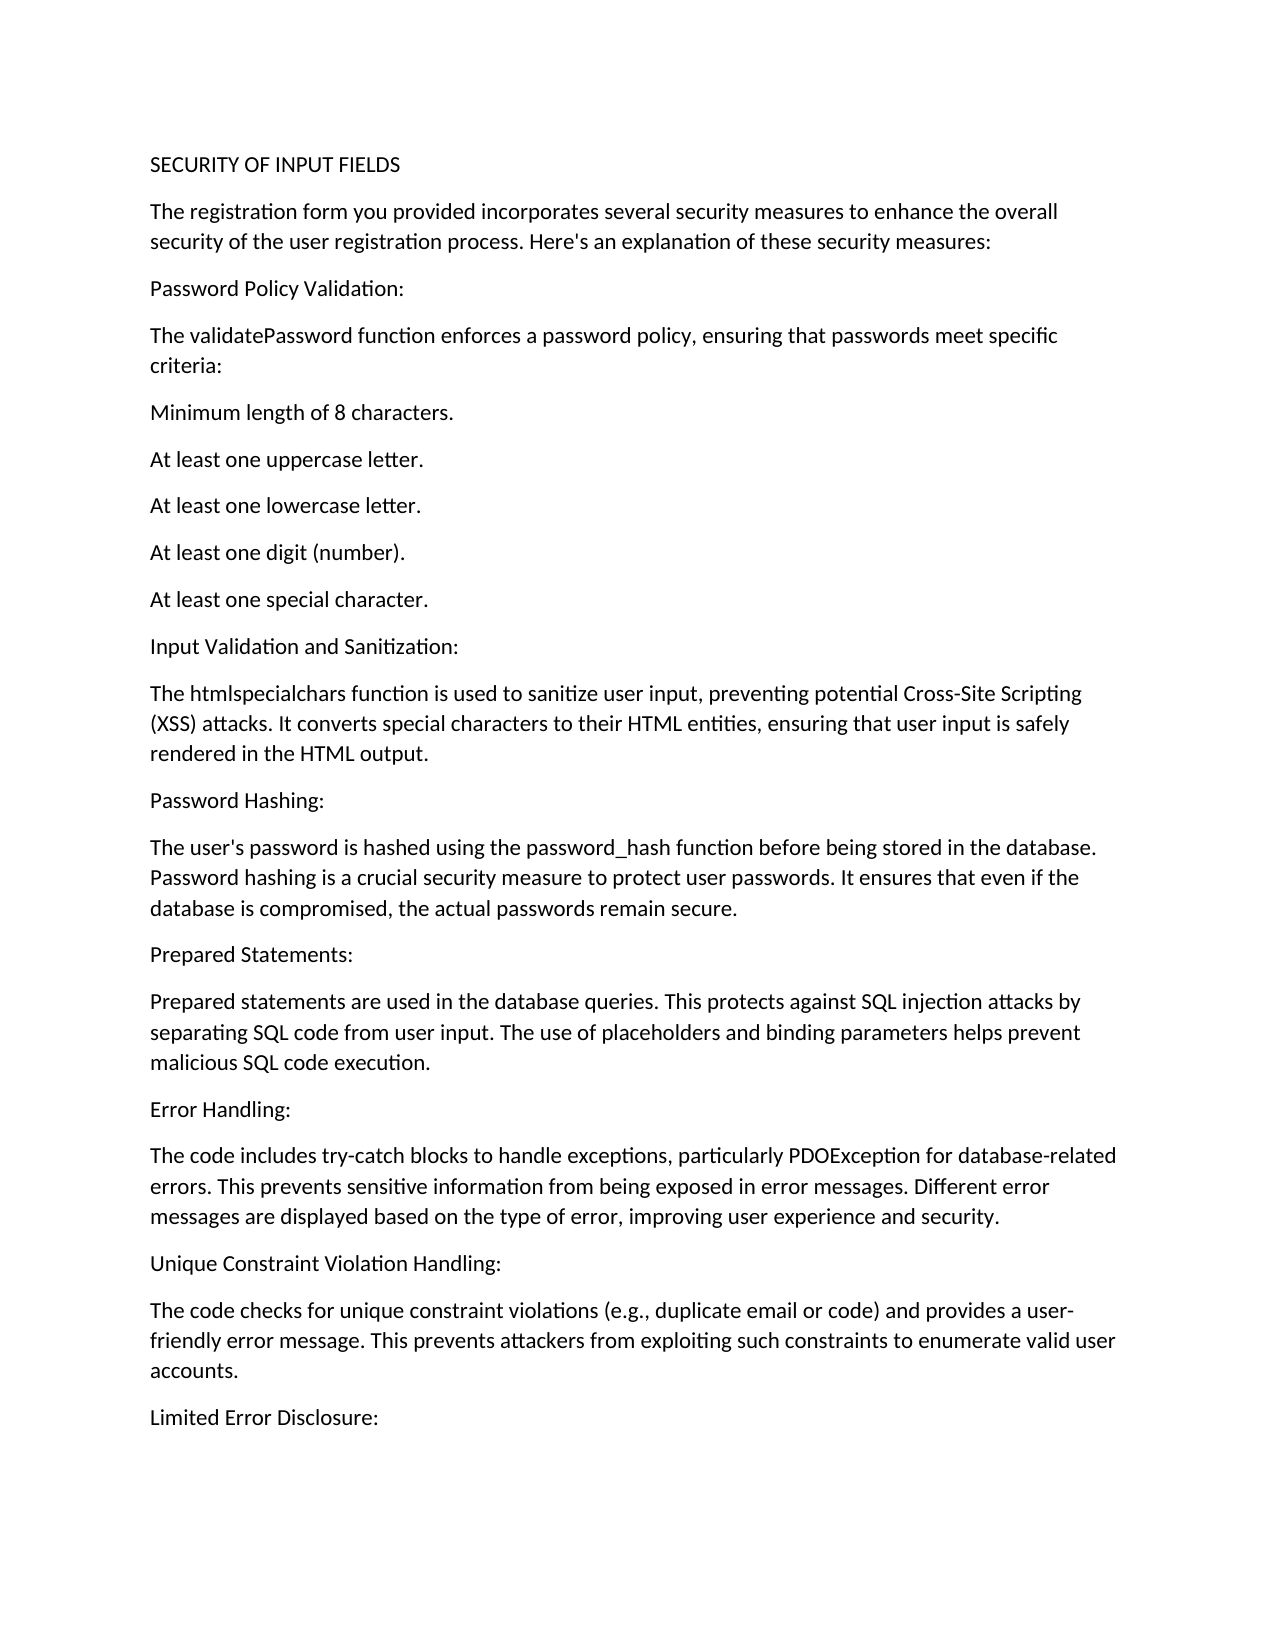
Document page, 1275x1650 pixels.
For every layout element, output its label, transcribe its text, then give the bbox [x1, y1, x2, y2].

text Prepared statements are used in the database queries. This protects against SQL injection attacks by separating SQL code from user input. The use of placeholders and binding parameters helps prevent malicious SQL code execution. [150, 987, 1125, 1076]
text Minimum length of 8 characters. [150, 398, 1125, 426]
text Password Hashing: [150, 786, 1125, 814]
text At least one special character. [150, 585, 1125, 613]
text Error Handling: [150, 1095, 1125, 1123]
text The validatePassword function enforces a password policy, ensuring that passwords meet specific criteria: [150, 321, 1125, 379]
text The code includes try-catch blocks to handle exceptions, particularly PDOException for database-related errors. This prevents sensitive information from being exposed in error messages. Different error messages are displayed based on the type of error, improving user experience and security. [150, 1142, 1125, 1230]
text At least one digit (number). [150, 538, 1125, 567]
text The registration form you provided incorporates several security measures to enhance the overall security of the user registration process. Here's an explanation of these security measures: [150, 197, 1125, 255]
text Prepared Statements: [150, 941, 1125, 969]
text At least one uppercase letter. [150, 445, 1125, 473]
text At least one lowercase letter. [150, 492, 1125, 520]
text The htmlspecialchars function is used to sanitize user input, preventing potential Cross-Site Scripting (XSS) attacks. It converts special characters to their HTML entities, ensuring that user input is safely rendered in the HTML output. [150, 679, 1125, 768]
text Unique Constraint Violation Handling: [150, 1249, 1125, 1277]
text The user's password is hashed using the password_hash function before being stored in the database. Password hashing is a crucial security measure to protect user passwords. It ensures that even if the database is compromised, the actual passwords remain secure. [150, 833, 1125, 922]
text Password Policy Validation: [150, 274, 1125, 302]
text Input Validation and Sanitization: [150, 632, 1125, 660]
text Limited Error Disclosure: [150, 1403, 1125, 1431]
text SECURITY OF INPUT FIELDS [150, 150, 1125, 178]
text The code checks for unique constraint violations (e.g., duplicate email or code) and provides a user-friendly error message. This prevents attackers from exploiting such constraints to enumerate valid user accounts. [150, 1296, 1125, 1384]
